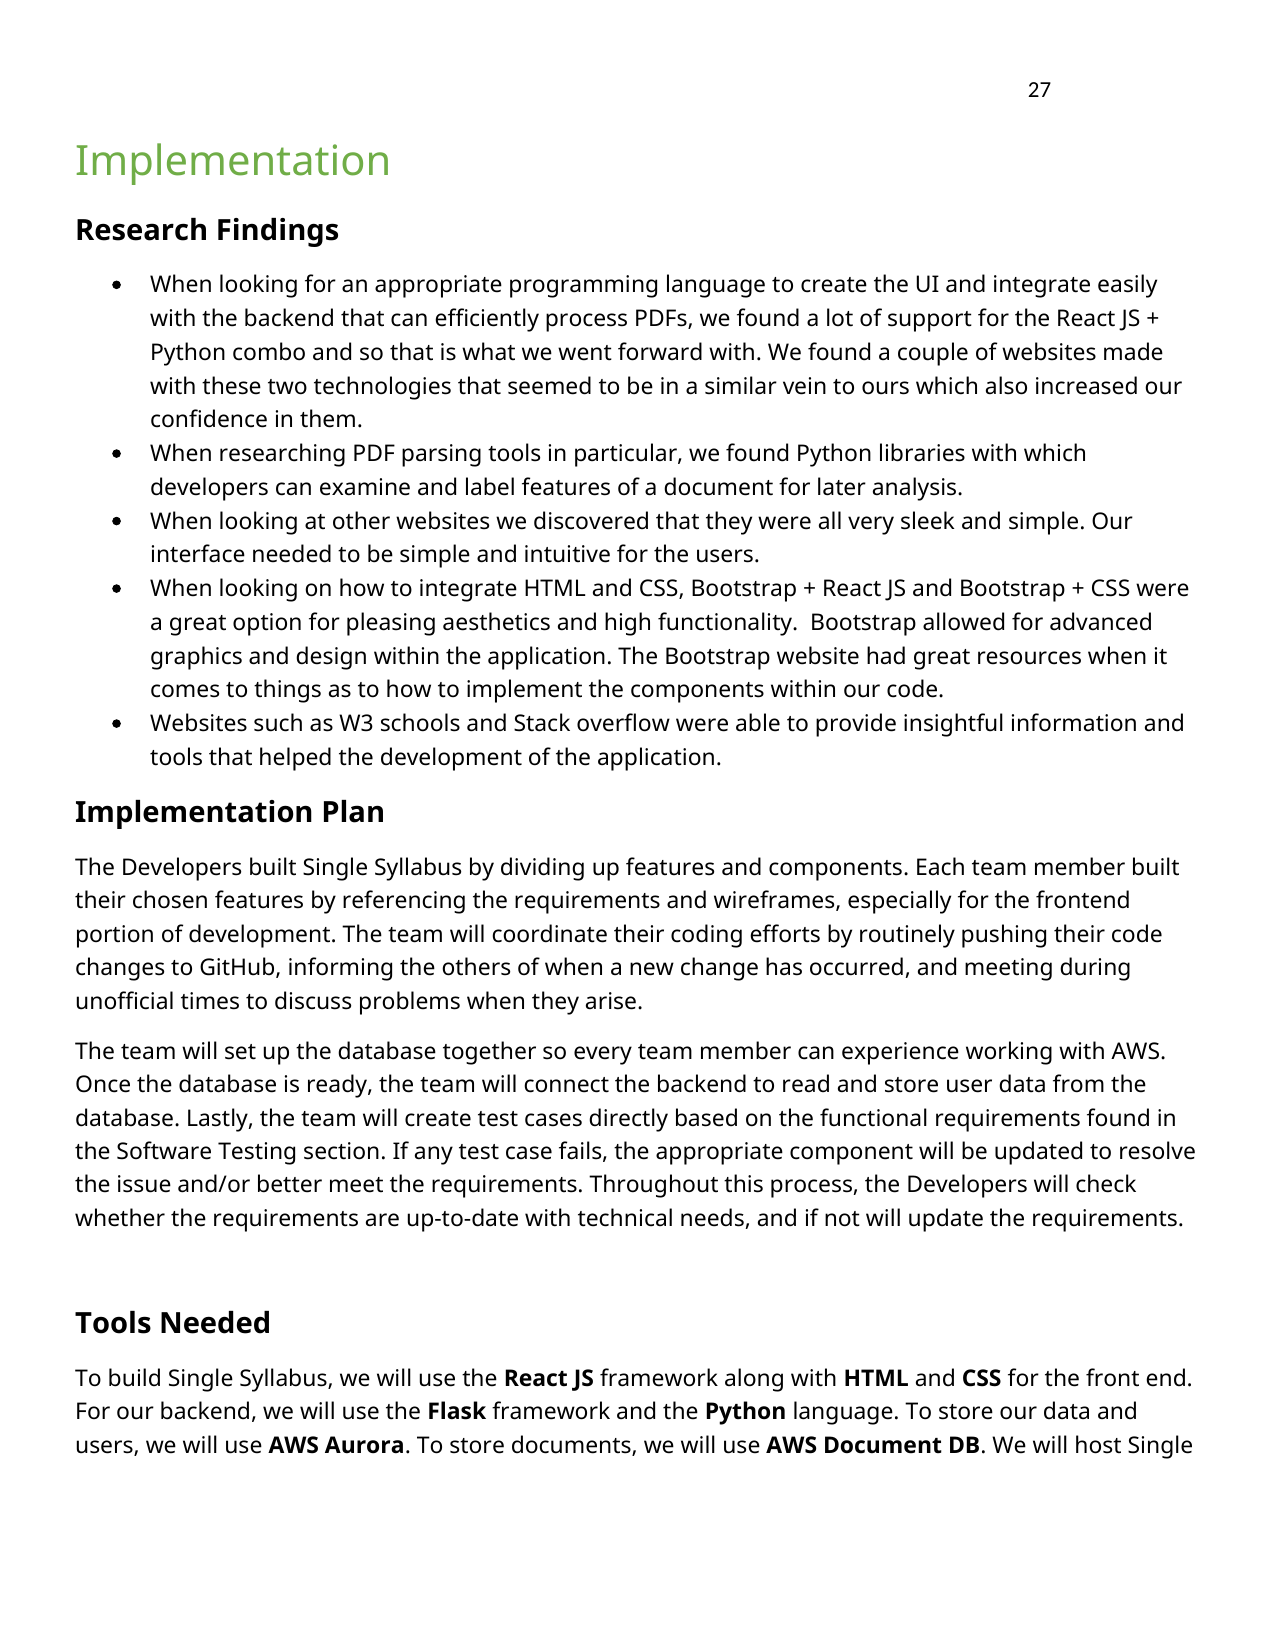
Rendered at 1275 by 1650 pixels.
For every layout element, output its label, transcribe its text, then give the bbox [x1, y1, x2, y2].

list When researching PDF parsing tools in particular, we found Python libraries with which developers can examine and label features of a document for later analysis. [112, 437, 1200, 502]
list When looking on how to integrate HTML and CSS, Bootstrap + React JS and Bootstrap + CSS were a great option for pleasing aesthetics and high functionality. Bootstrap allowed for advanced graphics and design within the application. The Bootstrap website had great resources when it comes to things as to how to implement the components within our code. [112, 572, 1200, 705]
text Implementation [75, 131, 1200, 188]
text The Developers built Single Syllabus by dividing up features and components. Each team member built their chosen features by referencing the requirements and wireframes, especially for the frontend portion of development. The team will coordinate their coding efforts by routinely pushing their code changes to GitHub, informing the others of when a new change has occurred, and meeting during unofficial times to discuss problems when they arise. [75, 851, 1200, 1016]
text Research Findings [75, 209, 1200, 249]
list Websites such as W3 schools and Stack overflow were able to provide insightful information and tools that helped the development of the application. [112, 707, 1200, 772]
list When looking for an appropriate programming language to create the UI and integrate easily with the backend that can efficiently process PDFs, we found a lot of support for the React JS + Python combo and so that is what we went forward with. We found a couple of websites made with these two technologies that seemed to be in a similar vein to ours which also increased our confidence in them. [112, 268, 1200, 435]
text The team will set up the database together so every team member can experience working with AWS. Once the database is ready, the team will connect the backend to read and store user data from the database. Lastly, the team will create test cases directly based on the functional requirements found in the Software Testing section. If any test case fails, the appropriate component will be updated to resolve the issue and/or better meet the requirements. Throughout this process, the Developers will check whether the requirements are up-to-date with technical needs, and if not will update the requirements. [75, 1035, 1200, 1233]
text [75, 1362, 1200, 1460]
list When looking at other websites we discovered that they were all very sleek and simple. Our interface needed to be simple and intuitive for the users. [112, 505, 1200, 570]
text Implementation Plan [75, 791, 1200, 831]
text Tools Needed [75, 1302, 1200, 1342]
